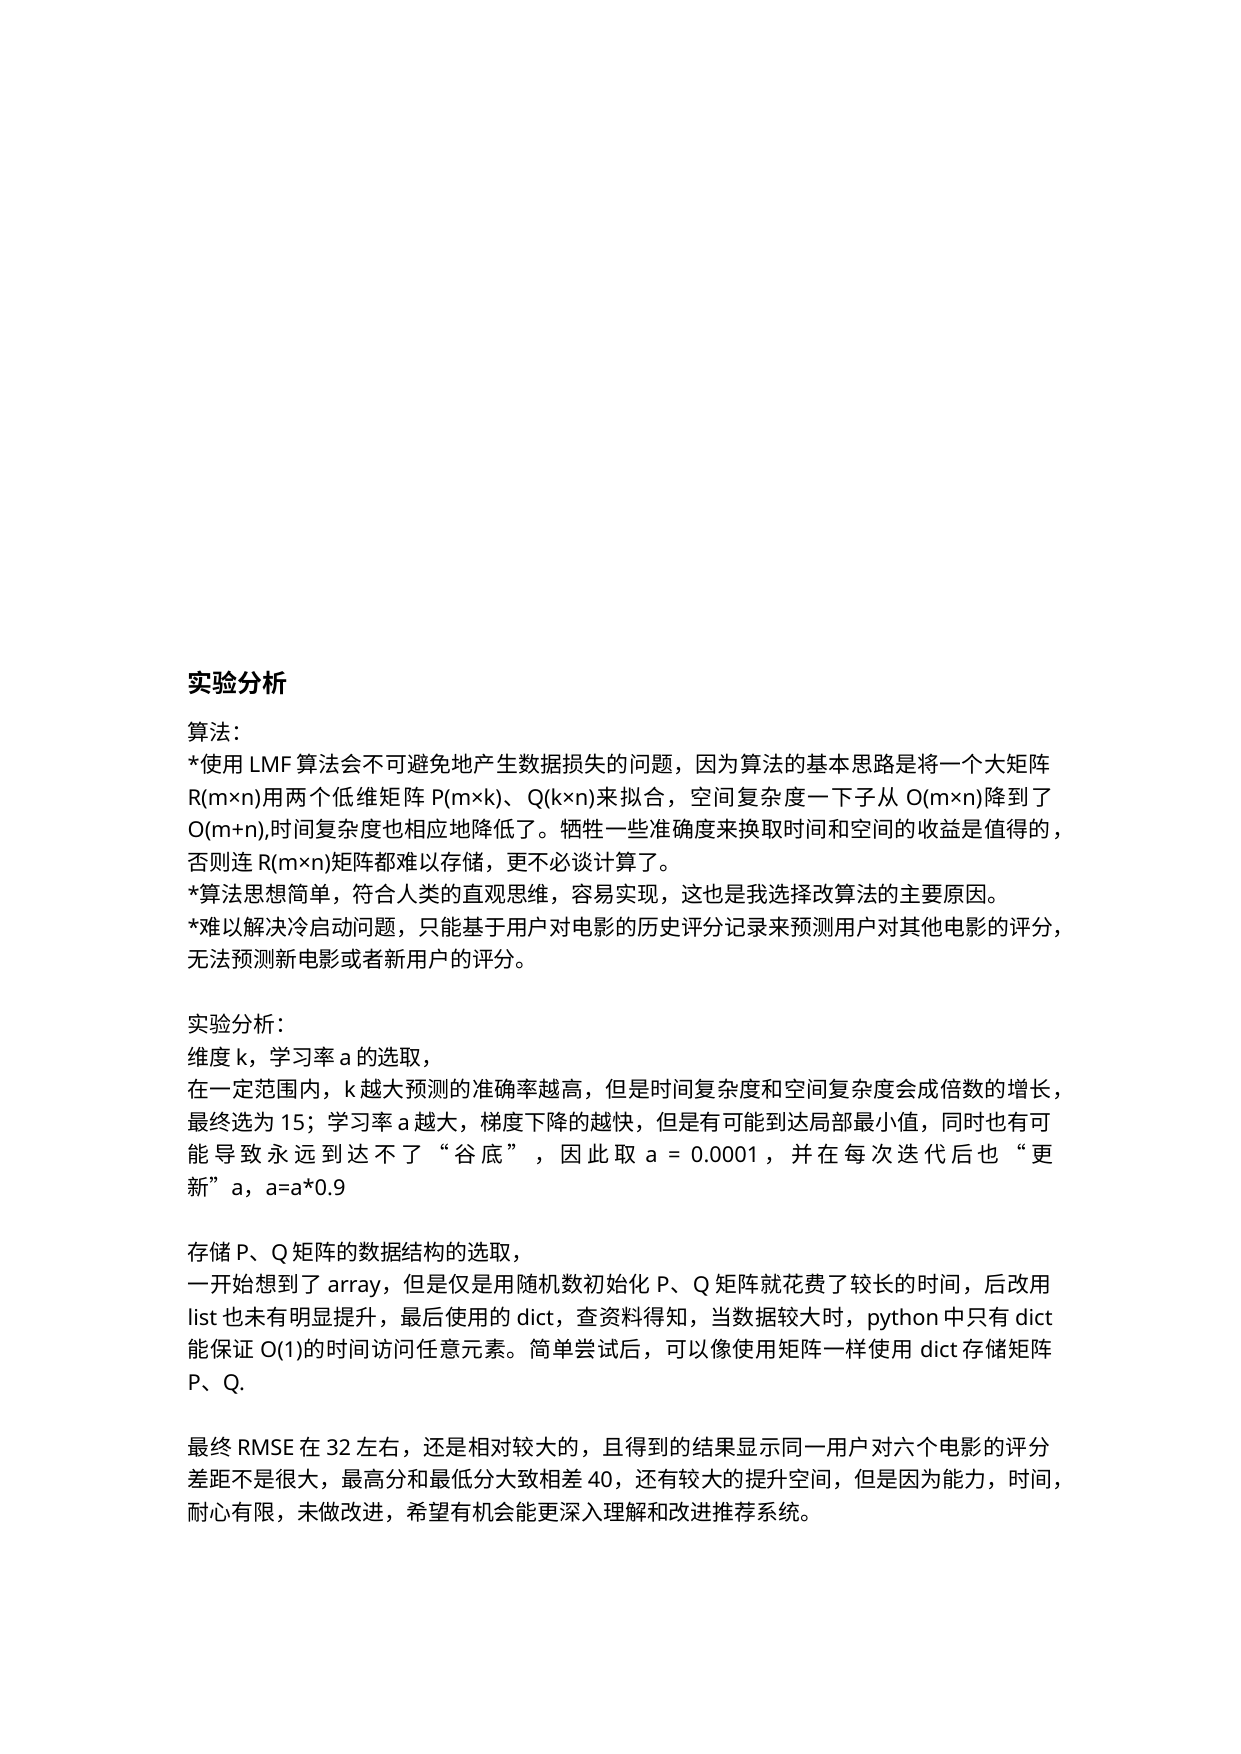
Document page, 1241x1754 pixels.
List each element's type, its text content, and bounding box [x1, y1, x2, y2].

text 实验分析 [187, 649, 1053, 714]
text *难以解决冷启动问题，只能基于用户对电影的历史评分记录来预测用户对其他电影的评分，无法预测新电影或者新用户的评分。 [187, 909, 1053, 974]
text 实验分析： [187, 1007, 1053, 1039]
text 在一定范围内，k越大预测的准确率越高，但是时间复杂度和空间复杂度会成倍数的增长，最终选为15；学习率a越大，梯度下降的越快，但是有可能到达局部最小值，同时也有可能导致永远到达不了“谷底”，因此取a = 0.0001，并在每次迭代后也“更新”a，a=a*0.9 [187, 1072, 1053, 1202]
text 存储P、Q矩阵的数据结构的选取， [187, 1234, 1053, 1267]
text *使用LMF算法会不可避免地产生数据损失的问题，因为算法的基本思路是将一个大矩阵R(m×n)用两个低维矩阵P(m×k)、Q(k×n)来拟合，空间复杂度一下子从O(m×n)降到了O(m+n),时间复杂度也相应地降低了。牺牲一些准确度来换取时间和空间的收益是值得的，否则连R(m×n)矩阵都难以存储，更不必谈计算了。 [187, 747, 1053, 877]
text 维度k，学习率a的选取， [187, 1039, 1053, 1072]
text 最终RMSE在32左右，还是相对较大的，且得到的结果显示同一用户对六个电影的评分差距不是很大，最高分和最低分大致相差40，还有较大的提升空间，但是因为能力，时间，耐心有限，未做改进，希望有机会能更深入理解和改进推荐系统。 [187, 1429, 1053, 1527]
text *算法思想简单，符合人类的直观思维，容易实现，这也是我选择改算法的主要原因。 [187, 877, 1053, 909]
text 一开始想到了array，但是仅是用随机数初始化P、Q矩阵就花费了较长的时间，后改用list也未有明显提升，最后使用的dict，查资料得知，当数据较大时，python中只有dict能保证O(1)的时间访问任意元素。简单尝试后，可以像使用矩阵一样使用dict存储矩阵P、Q. [187, 1267, 1053, 1397]
text 算法： [187, 714, 1053, 747]
